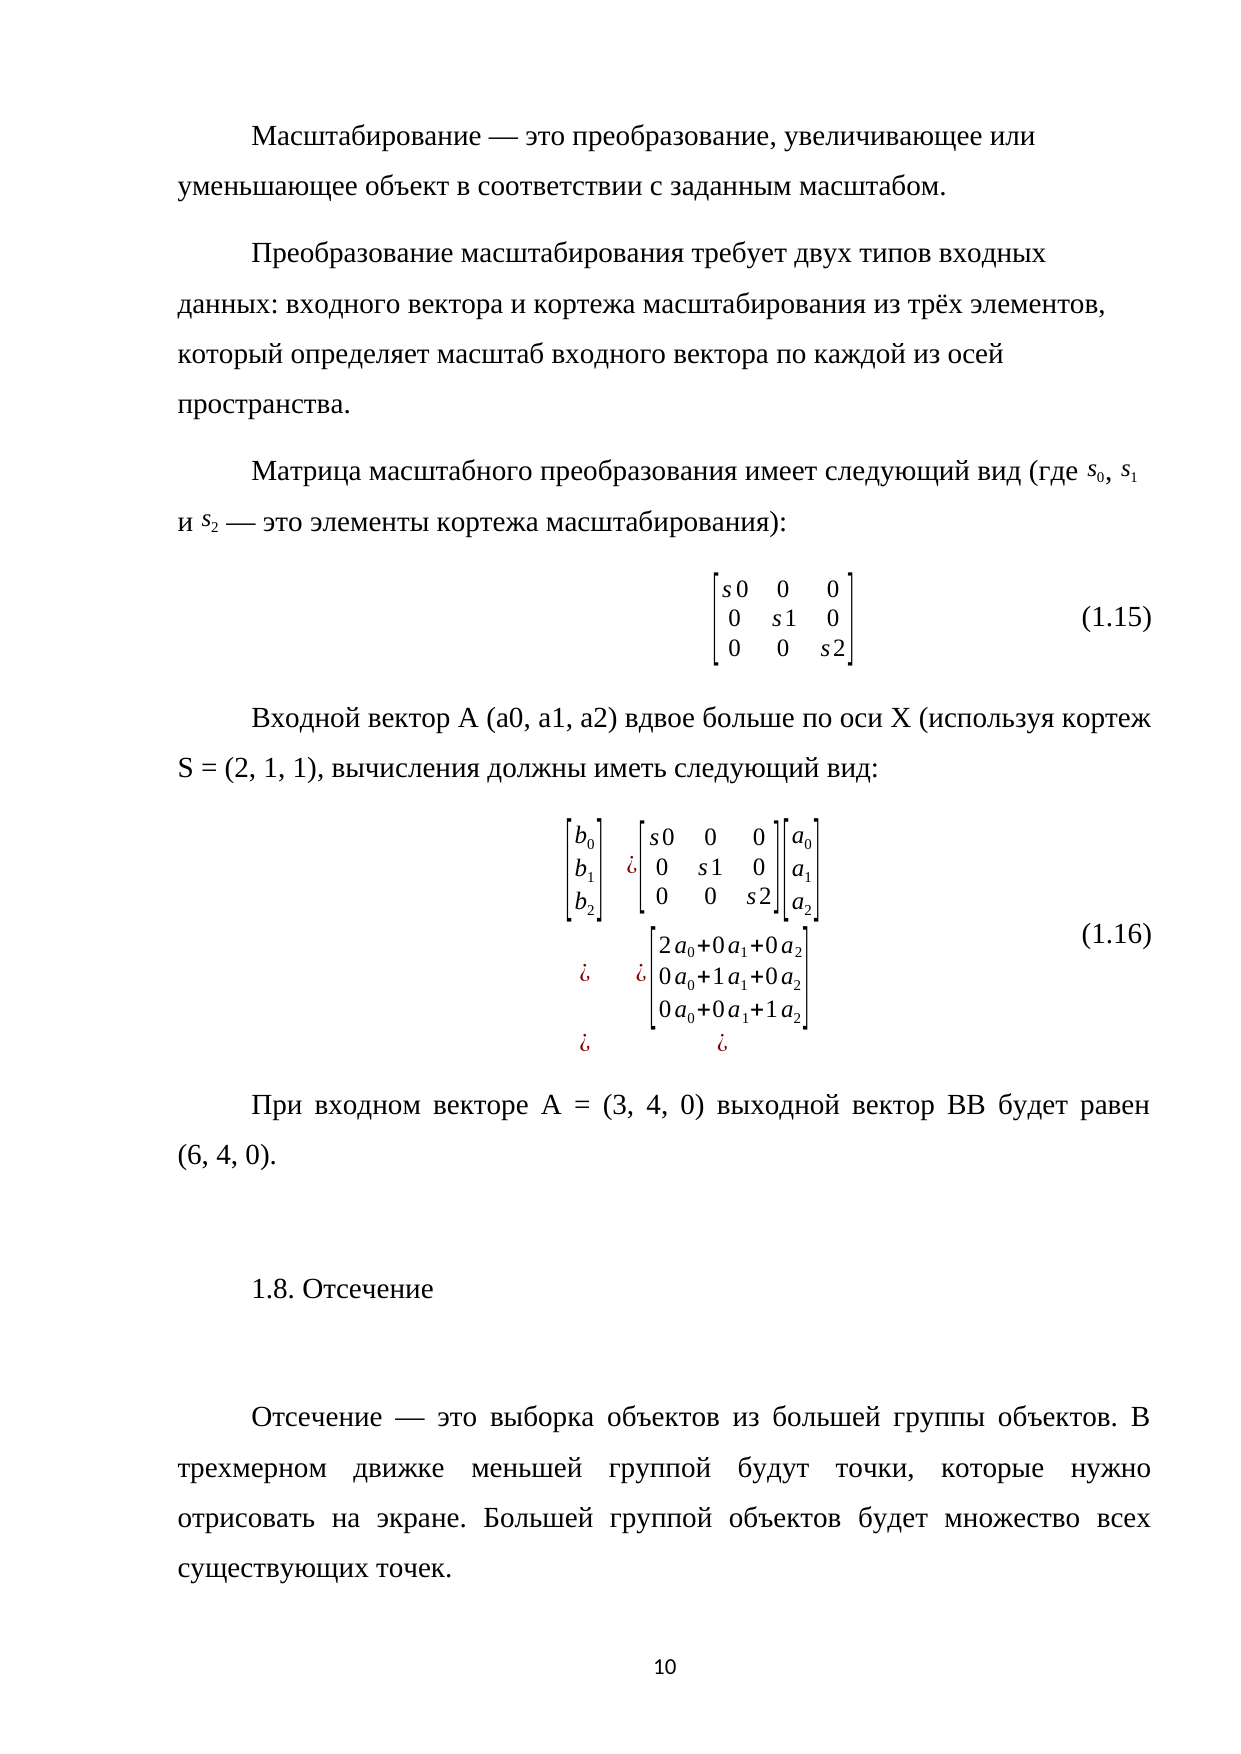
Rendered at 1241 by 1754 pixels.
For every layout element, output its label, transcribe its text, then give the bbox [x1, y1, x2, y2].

text Входной вектор A (a0, a1, a2) вдвое больше по оси X (используя кортеж S = (2, 1, 1), вычисления должны иметь следующий вид: [177, 700, 1152, 784]
text Матрица масштабного преобразования имеет следующий вид (где , и — это элементы кортежа масштабирования): [177, 453, 1152, 537]
text Преобразование масштабирования требует двух типов входных данных: входного вектора и кортежа масштабирования из трёх элементов, который определяет масштаб входного вектора по каждой из осей пространства. [177, 235, 1152, 420]
subtitle 1.8. Отсечение [177, 1271, 1152, 1305]
text Масштабирование — это преобразование, увеличивающее или уменьшающее объект в соответствии с заданным масштабом. [177, 118, 1152, 202]
text Отсечение — это выборка объектов из большей группы объектов. В трехмерном движке меньшей группой будут точки, которые нужно отрисовать на экране. Большей группой объектов будет множество всех существующих точек. [177, 1399, 1152, 1584]
text (1.16) [177, 817, 1152, 1053]
text При входном векторе A = (3, 4, 0) выходной вектор BB будет равен (6, 4, 0). [177, 1087, 1152, 1171]
text (1.15) [177, 571, 1152, 666]
